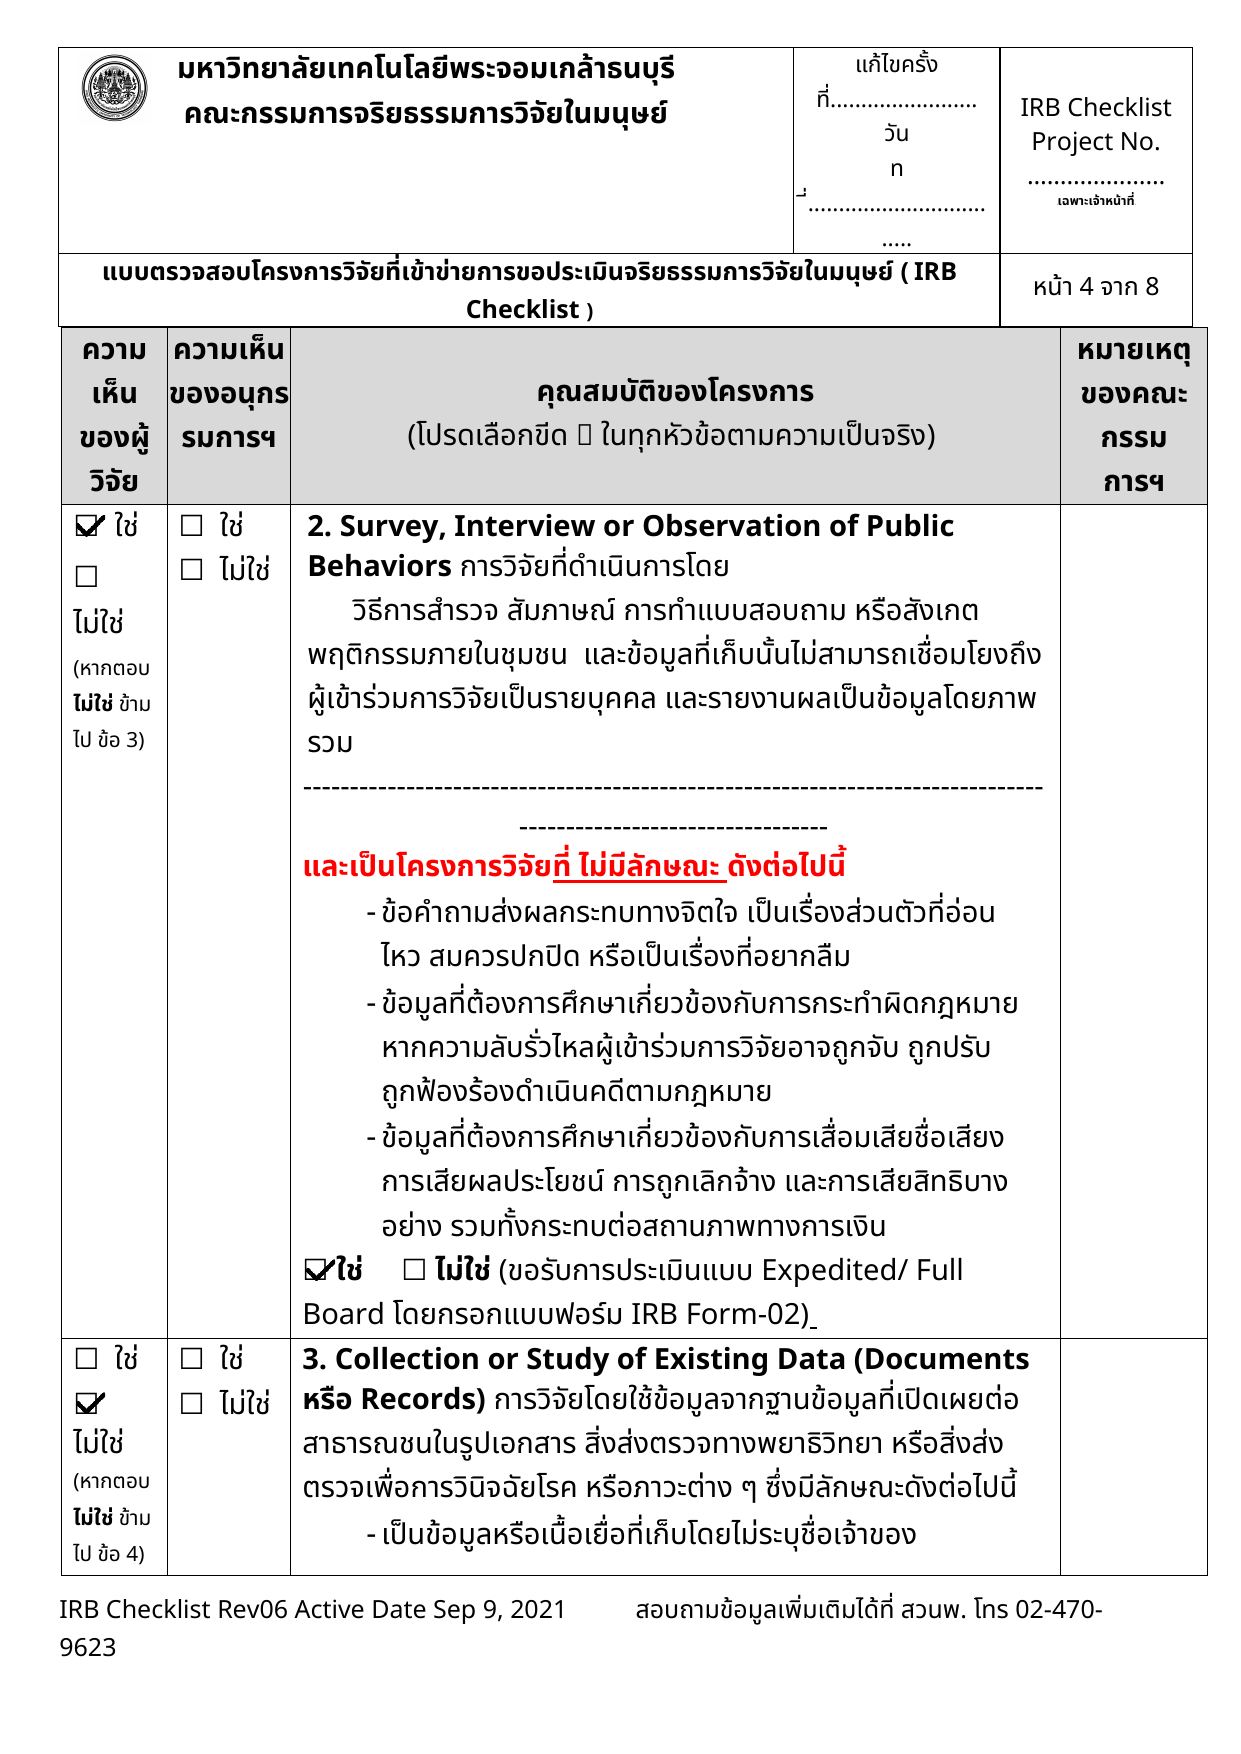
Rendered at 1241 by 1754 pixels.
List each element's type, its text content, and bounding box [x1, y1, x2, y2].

table_cell [1061, 1339, 1207, 1575]
picture [76, 1388, 106, 1418]
table_header คุณสมบัติของโครงการ (โปรดเลือกขีด ในทุกหัวข้อตามความเป็นจริง) [291, 328, 1060, 504]
picture [305, 1255, 336, 1285]
table_header ความเห็นของอนุกรรมการฯ [168, 328, 290, 504]
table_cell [291, 1339, 1060, 1575]
table_cell 2. Survey, Interview or Observation of Public Behaviors การวิจัยที่ดำเนินการโดย วิธีการสำรวจ สัมภาษณ์ การทำแบบสอบถาม หรือสังเกตพฤติกรรมภายในชุมชน และข้อมูลที่เก็บนั้นไม่สามารถเชื่อมโยงถึงผู้เข้าร่วมการวิจัยเป็นรายบุคคล และรายงานผลเป็นข้อมูลโดยภาพรวม ---------------------------------------------------------------------------------------------------------------- และเป็นโครงการวิจัยที่ ไม่มีลักษณะ ดังต่อไปนี้ ข้อคำถามส่งผลกระทบทางจิตใจ เป็นเรื่องส่วนตัวที่อ่อนไหว สมควรปกปิด หรือเป็นเรื่องที่อยากลืม ข้อมูลที่ต้องการศึกษาเกี่ยวข้องกับการกระทำผิดกฎหมาย หากความลับรั่วไหลผู้เข้าร่วมการวิจัยอาจถูกจับ ถูกปรับ ถูกฟ้องร้องดำเนินคดีตามกฎหมาย ข้อมูลที่ต้องการศึกษาเกี่ยวข้องกับการเสื่อมเสียชื่อเสียง การเสียผลประโยชน์ การถูกเลิกจ้าง และการเสียสิทธิบางอย่าง รวมทั้งกระทบต่อสถานภาพทางการเงิน ☐ ใช่ ☐ ไม่ใช่ (ขอรับการประเมินแบบ Expedited/ Full Board โดยกรอกแบบฟอร์ม IRB Form-02) [291, 505, 1060, 1338]
table_header ความเห็นของผู้วิจัย [62, 328, 167, 504]
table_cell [62, 1339, 167, 1575]
table_cell ☐ ใช่ ☐ ไม่ใช่ [168, 1339, 290, 1575]
table_cell [1061, 505, 1207, 1338]
picture [78, 51, 151, 125]
table_header หมายเหตุของคณะกรรมการฯ [1061, 328, 1207, 504]
table_cell ☐ ใช่ ☐ ไม่ใช่ [168, 505, 290, 1338]
picture [76, 510, 106, 541]
table_cell ☐ ใช่ ☐ ไม่ใช่ (หากตอบ ไม่ใช่ ข้ามไป ข้อ 3) [62, 505, 167, 1338]
